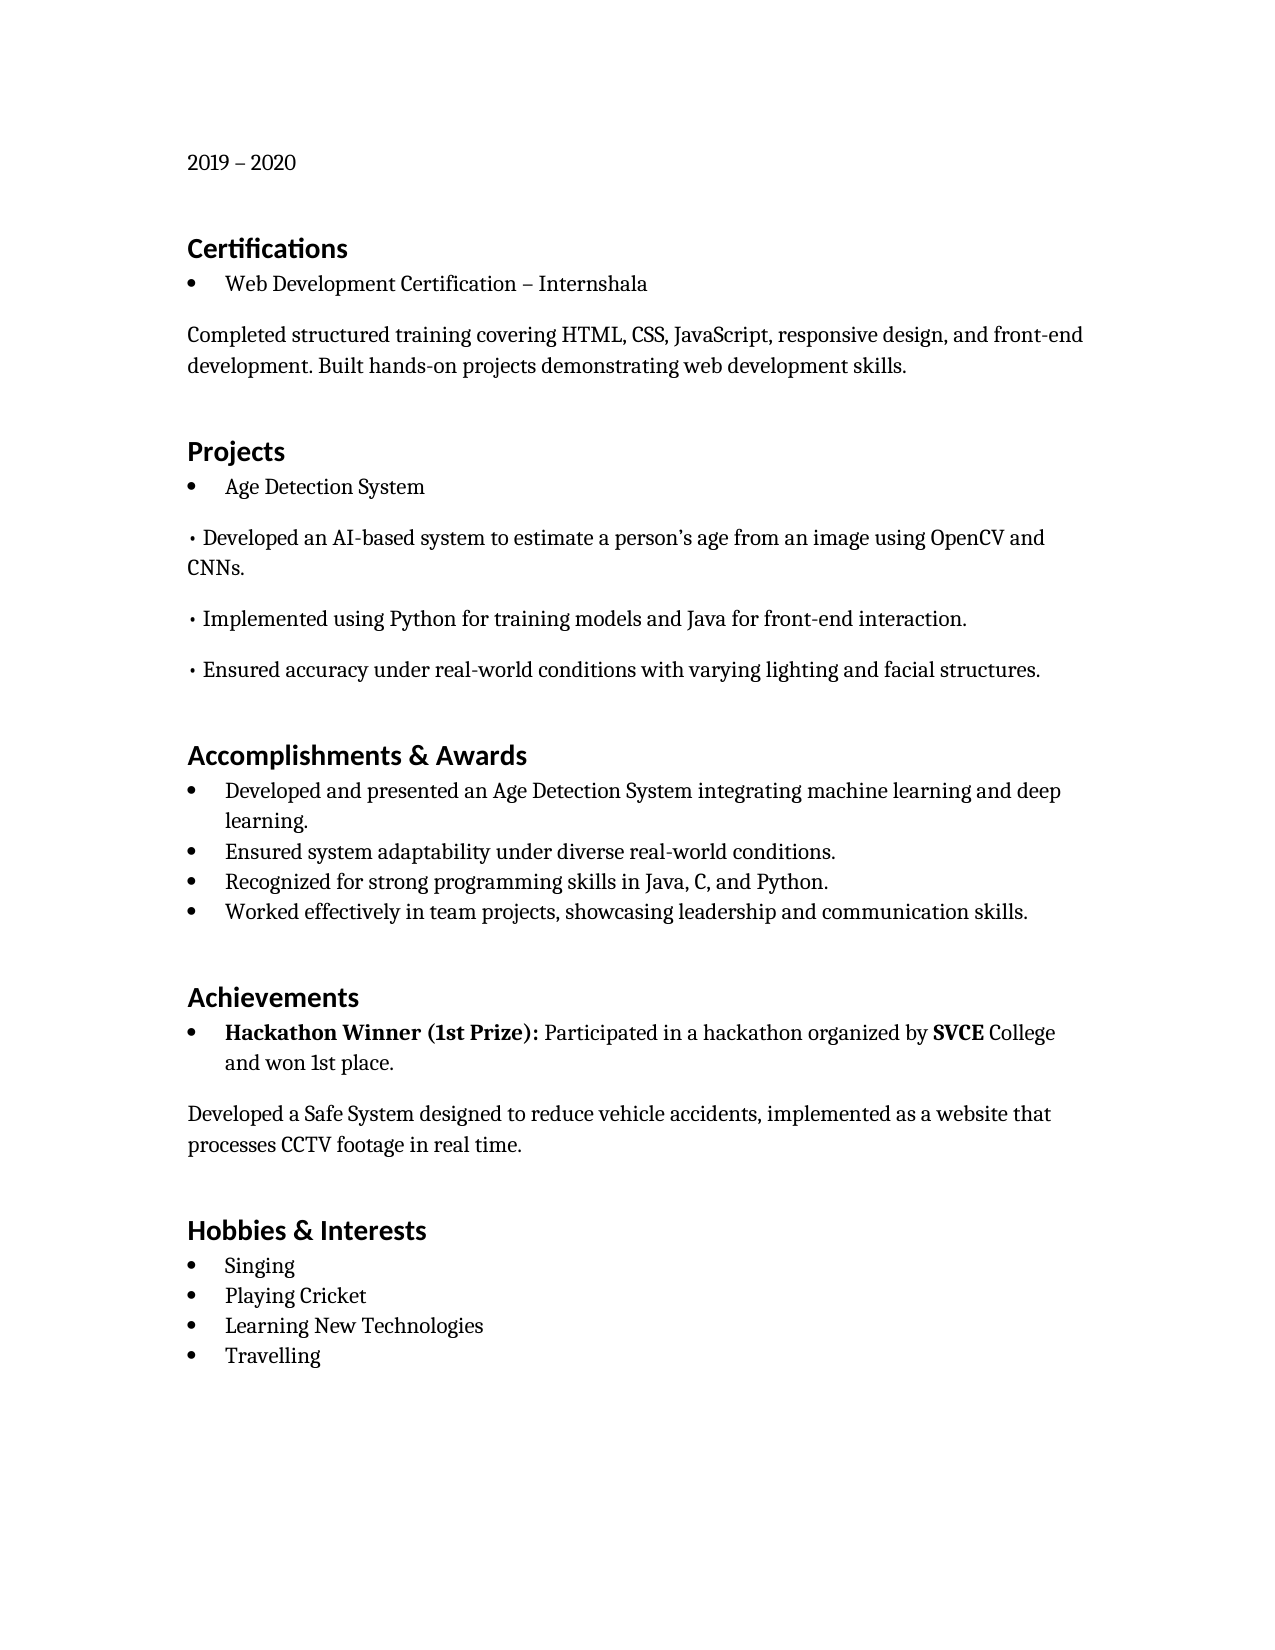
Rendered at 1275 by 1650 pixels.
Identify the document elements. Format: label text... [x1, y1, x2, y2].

list Travelling [187, 1343, 1087, 1369]
subtitle Achievements [187, 979, 1087, 1015]
subtitle Accomplishments & Awards [187, 737, 1087, 773]
text • Ensured accuracy under real-world conditions with varying lighting and facial structures. [187, 657, 1087, 683]
text 2019 – 2020 [187, 150, 1087, 176]
subtitle Hobbies & Interests [187, 1212, 1087, 1247]
list Web Development Certification – Internshala [187, 271, 1087, 297]
list Recognized for strong programming skills in Java, C, and Python. [187, 869, 1087, 895]
list Worked effectively in team projects, showcasing leadership and communication skills. [187, 899, 1087, 925]
subtitle Certifications [187, 230, 1087, 266]
subtitle Projects [187, 433, 1087, 468]
list Ensured system adaptability under diverse real-world conditions. [187, 838, 1087, 865]
list Developed and presented an Age Detection System integrating machine learning and deep learning. [187, 778, 1087, 834]
text Developed a Safe System designed to reduce vehicle accidents, implemented as a website that processes CCTV footage in real time. [187, 1101, 1087, 1158]
list Hackathon Winner (1st Prize): Participated in a hackathon organized by SVCE College and won 1st place. [187, 1020, 1087, 1077]
list Age Detection System [187, 473, 1087, 500]
list Singing [187, 1253, 1087, 1279]
list Learning New Technologies [187, 1313, 1087, 1339]
list Playing Cricket [187, 1283, 1087, 1309]
text • Implemented using Python for training models and Java for front-end interaction. [187, 606, 1087, 632]
text Completed structured training covering HTML, CSS, JavaScript, responsive design, and front-end development. Built hands-on projects demonstrating web development skills. [187, 322, 1087, 379]
text • Developed an AI-based system to estimate a person’s age from an image using OpenCV and CNNs. [187, 524, 1087, 581]
